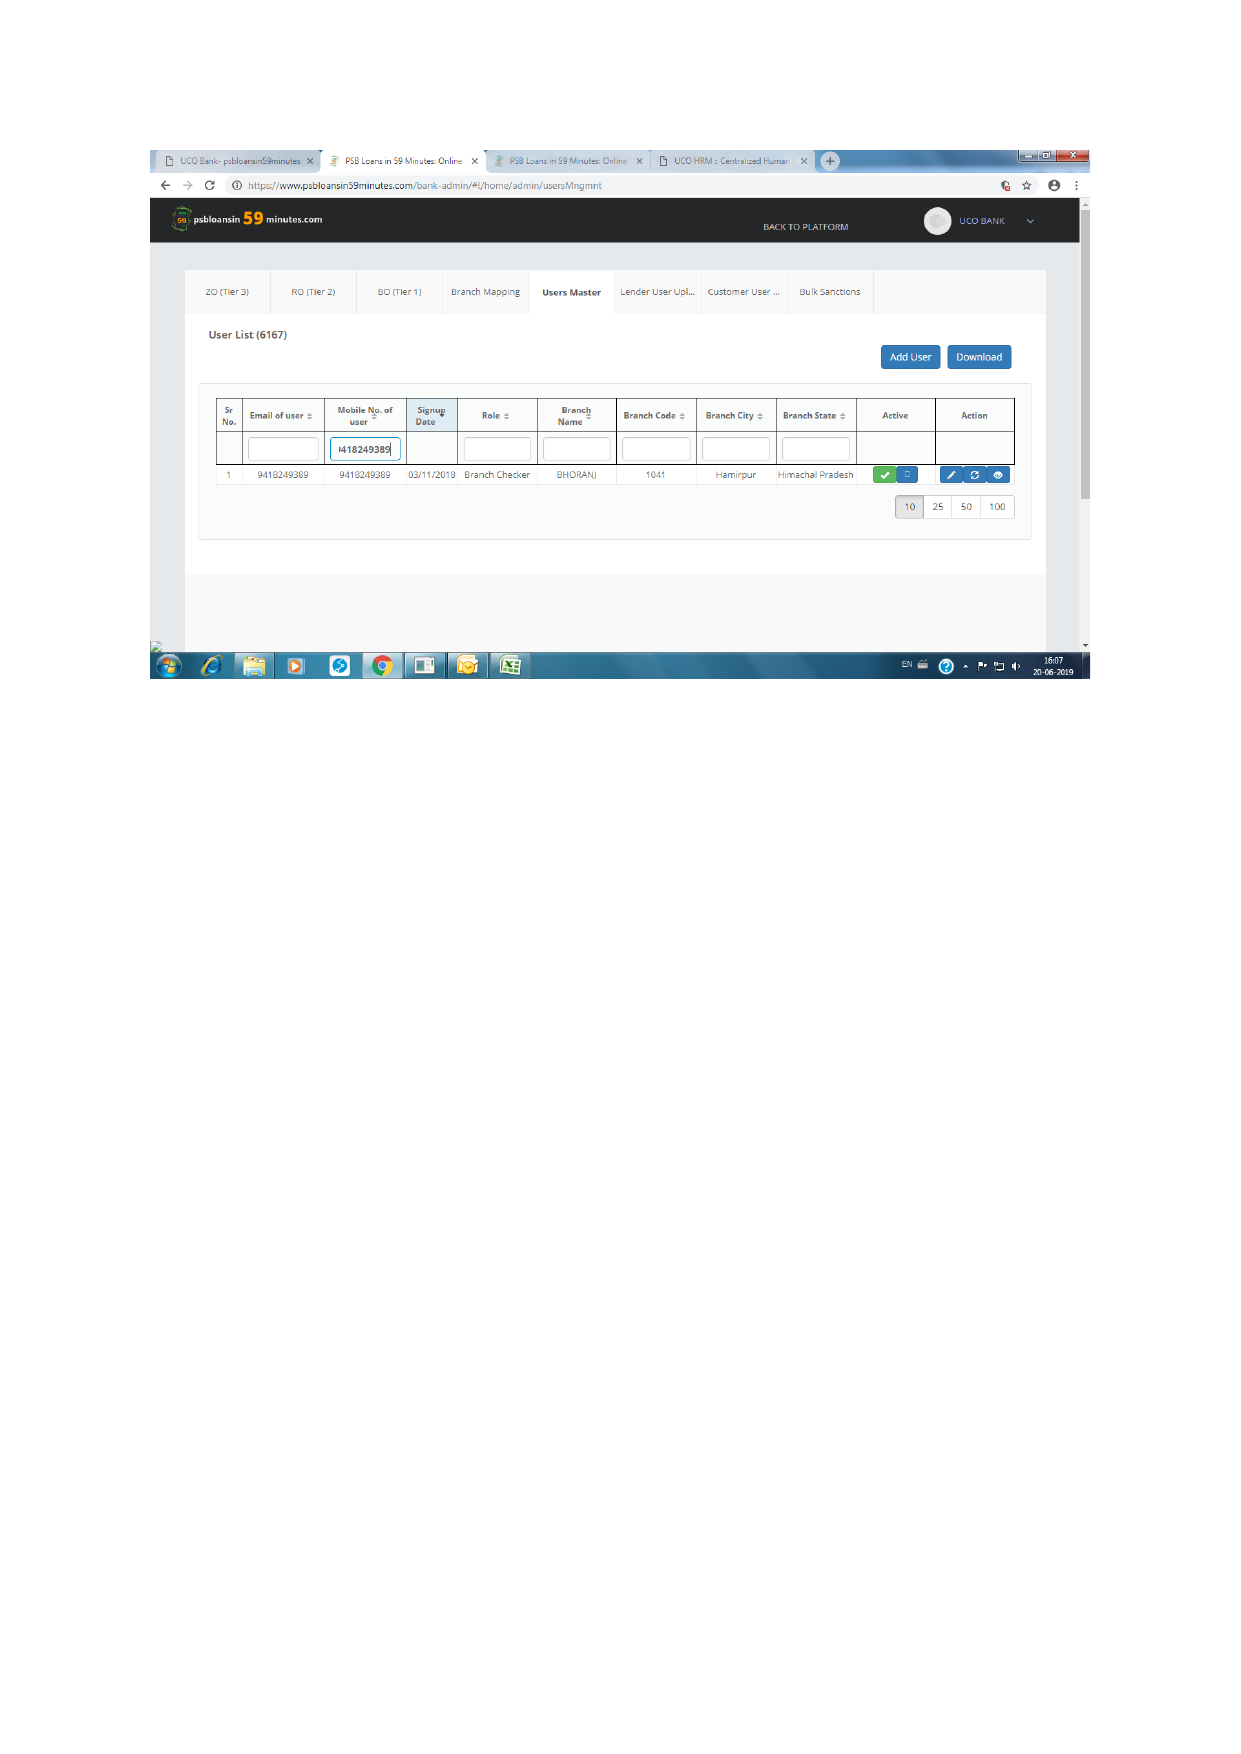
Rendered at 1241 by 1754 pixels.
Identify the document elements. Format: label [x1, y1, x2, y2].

picture [150, 150, 1091, 679]
